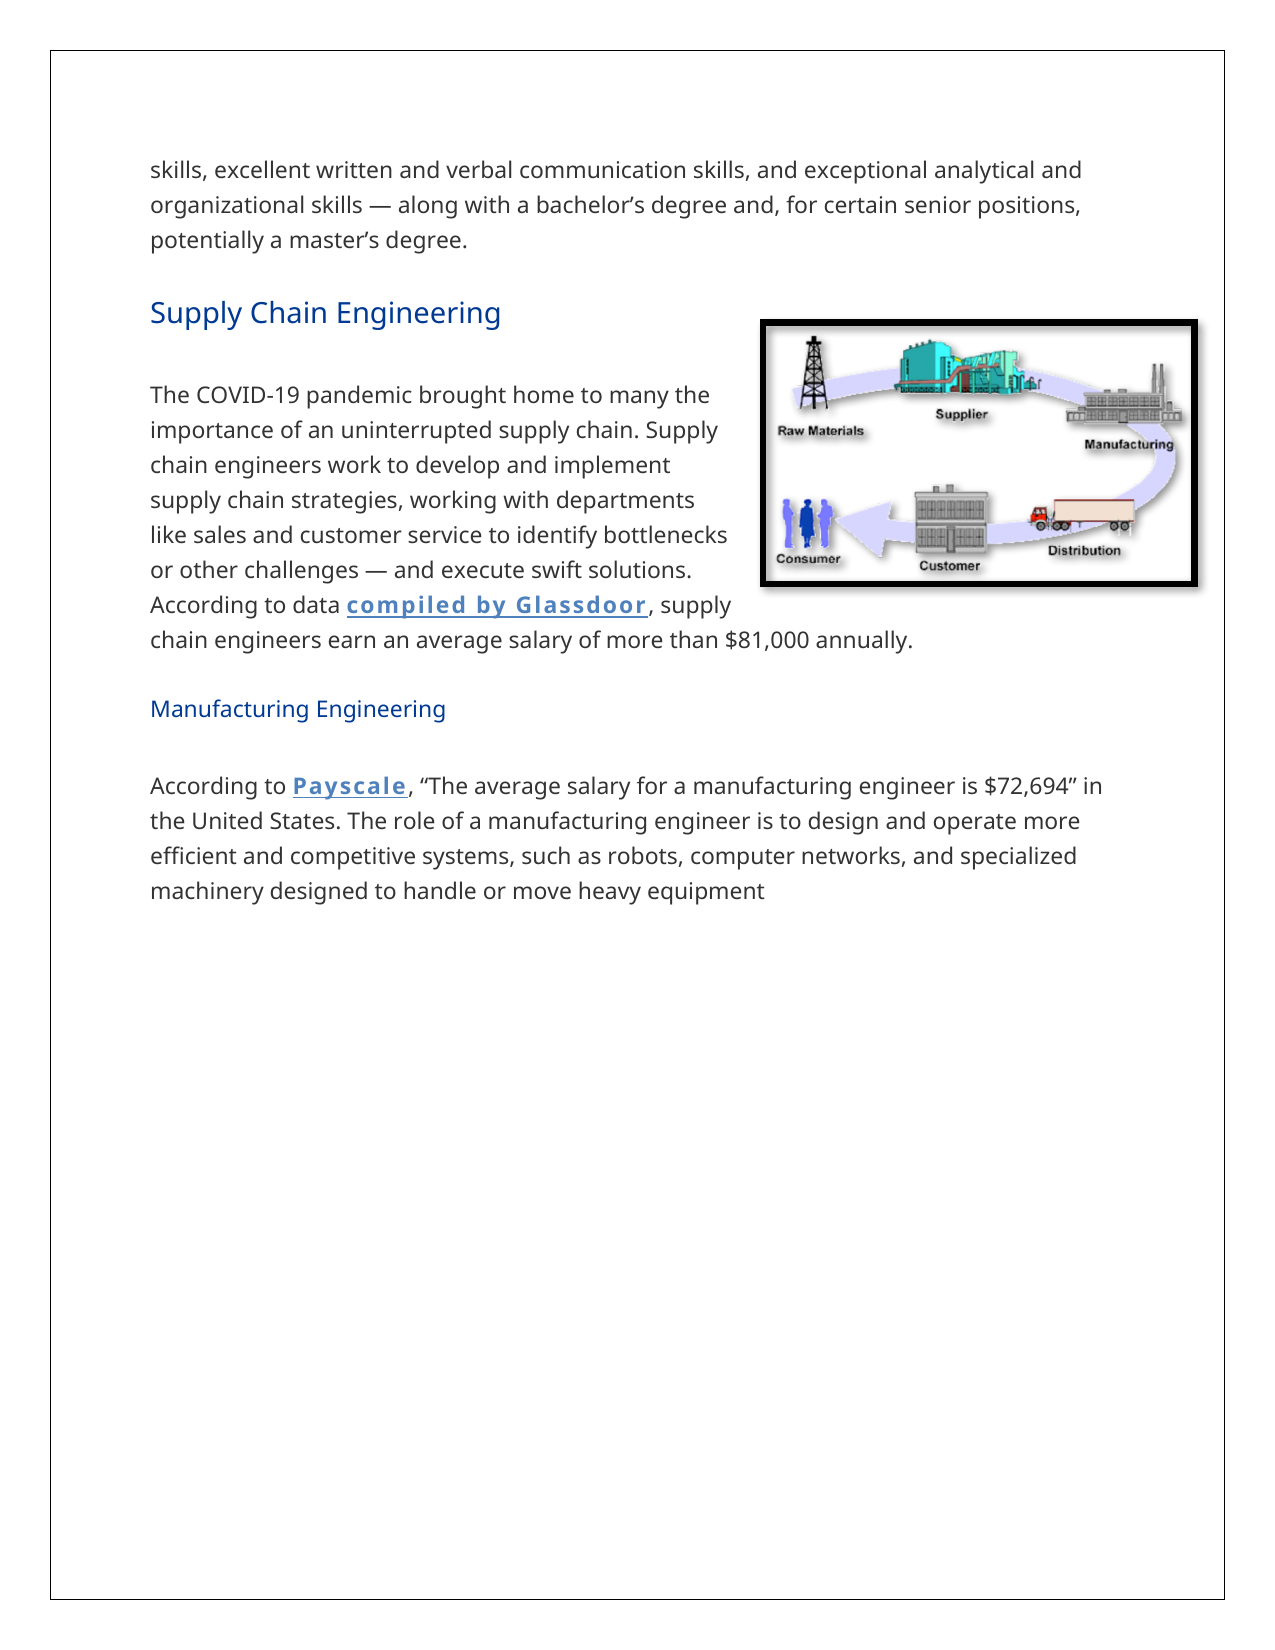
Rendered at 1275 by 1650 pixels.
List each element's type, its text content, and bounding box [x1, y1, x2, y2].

subtitle Supply Chain Engineering [150, 292, 1125, 332]
text According to Payscale, “The average salary for a manufacturing engineer is $72,694” in the United States. The role of a manufacturing engineer is to design and operate more efficient and competitive systems, such as robots, computer networks, and specialized machinery designed to handle or move heavy equipment [150, 767, 1125, 907]
picture [766, 326, 1191, 581]
subtitle Manufacturing Engineering [150, 693, 1125, 724]
text The COVID-19 pandemic brought home to many the importance of an uninterrupted supply chain. Supply chain engineers work to develop and implement supply chain strategies, working with departments like sales and customer service to identify bottlenecks or other challenges — and execute swift solutions. According to data compiled by Glassdoor, supply chain engineers earn an average salary of more than $81,000 annually. [150, 376, 1125, 656]
